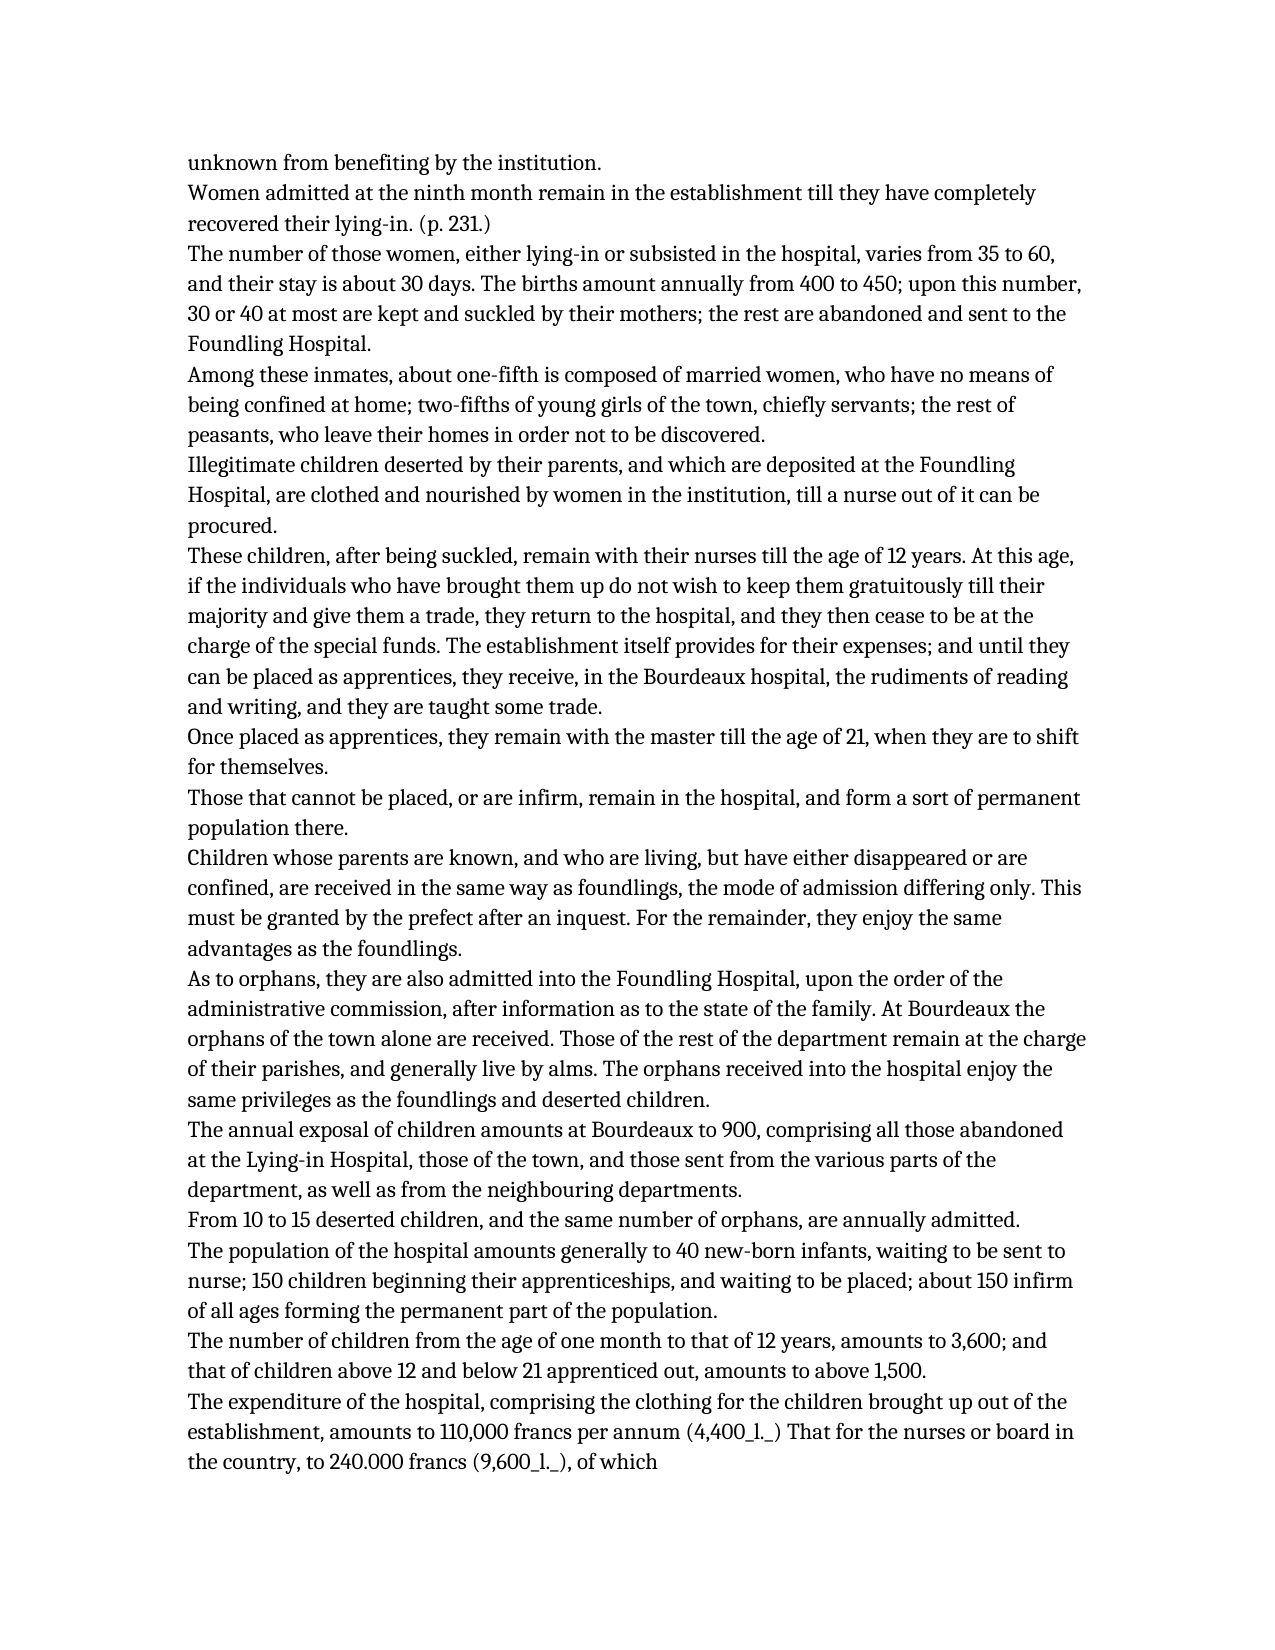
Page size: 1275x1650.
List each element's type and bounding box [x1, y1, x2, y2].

text [187, 150, 1087, 1475]
